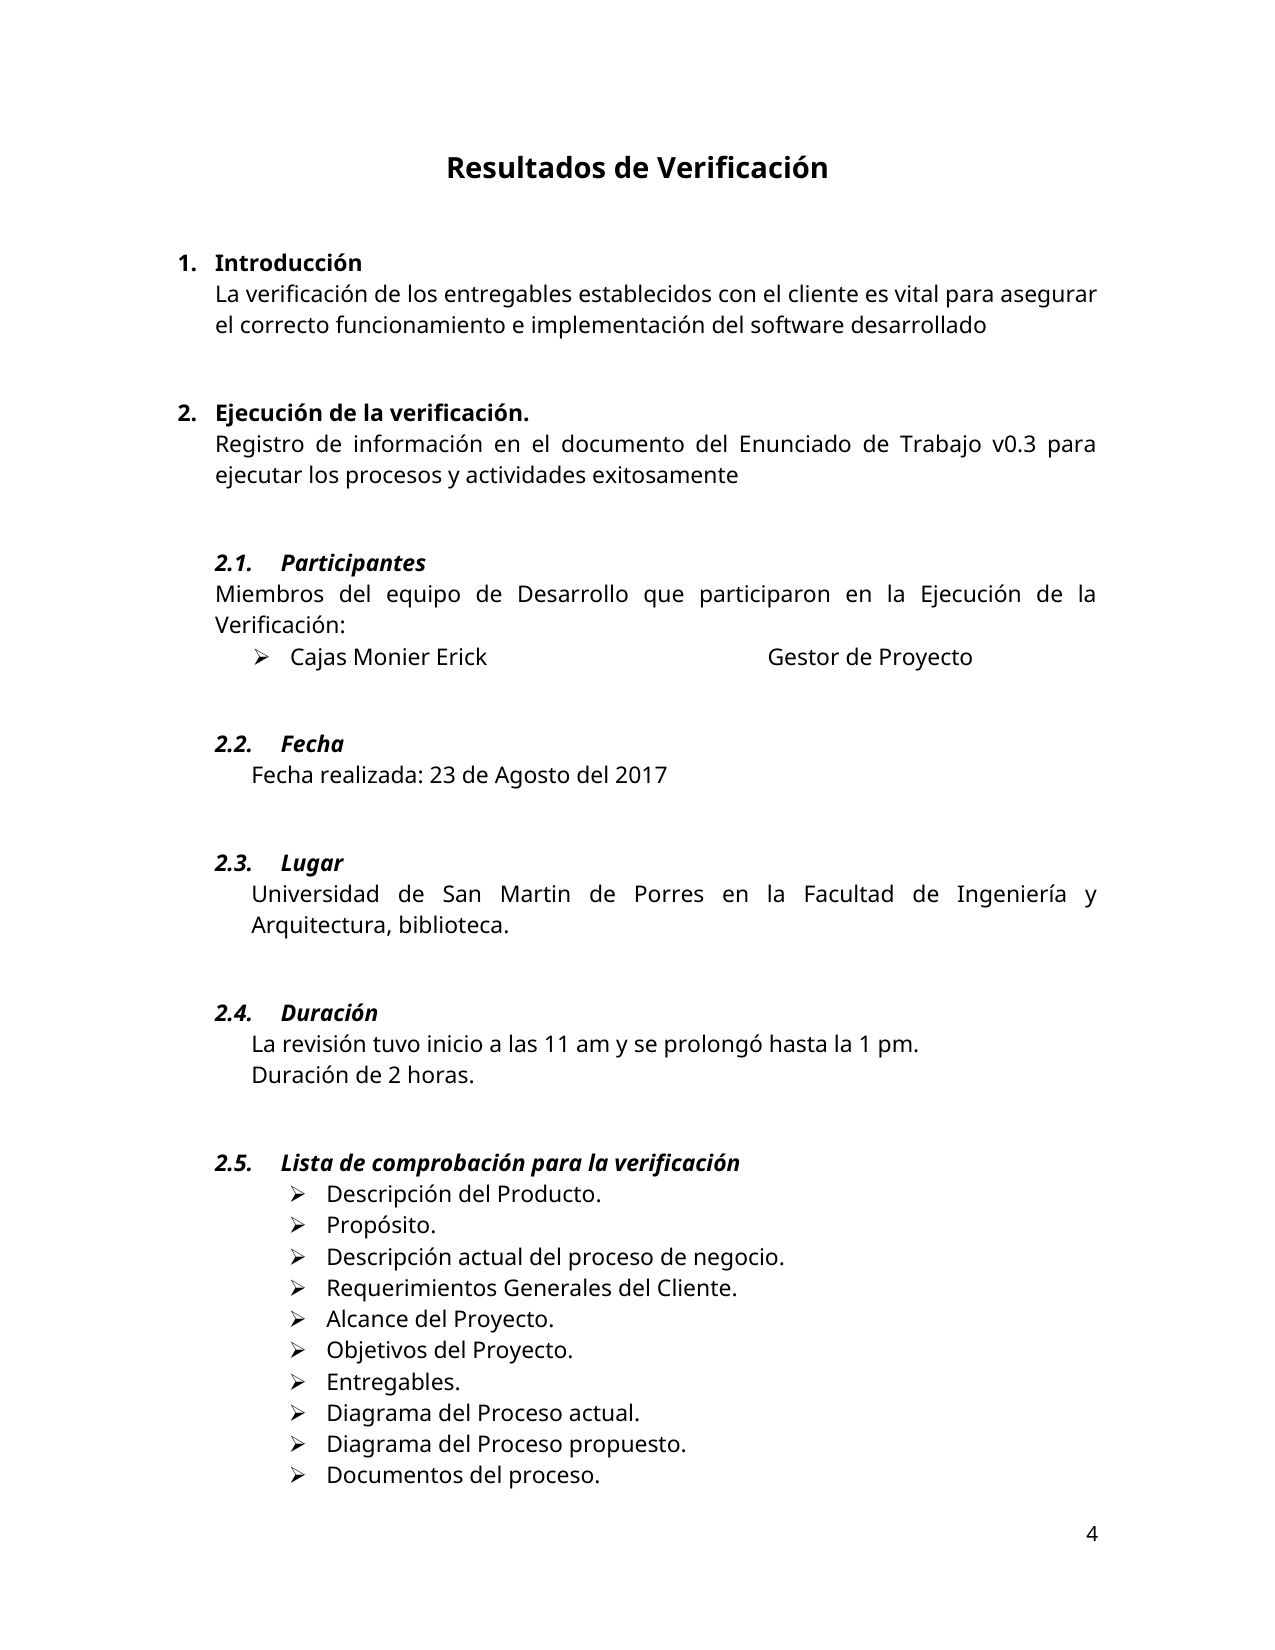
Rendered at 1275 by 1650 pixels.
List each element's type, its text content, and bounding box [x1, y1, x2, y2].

list Alcance del Proyecto. [288, 1303, 1098, 1334]
subtitle Duración [215, 997, 1098, 1028]
text Universidad de San Martin de Porres en la Facultad de Ingeniería y Arquitectura, biblioteca. [251, 878, 1098, 940]
subtitle Lugar [215, 847, 1098, 878]
list Propósito. [288, 1209, 1098, 1240]
text Registro de información en el documento del Enunciado de Trabajo v0.3 para ejecutar los procesos y actividades exitosamente [215, 428, 1098, 490]
text Duración de 2 horas. [251, 1059, 1098, 1090]
list Cajas Monier Erick Gestor de Proyecto [252, 640, 1098, 672]
list Objetivos del Proyecto. [288, 1334, 1098, 1365]
text La verificación de los entregables establecidos con el cliente es vital para asegurar el correcto funcionamiento e implementación del software desarrollado [215, 278, 1098, 340]
subtitle Introducción [177, 247, 1098, 278]
list Requerimientos Generales del Cliente. [288, 1272, 1098, 1303]
subtitle Ejecución de la verificación. [177, 397, 1098, 428]
text Resultados de Verificación [177, 148, 1098, 187]
list Diagrama del Proceso propuesto. [288, 1428, 1098, 1459]
text La revisión tuvo inicio a las 11 am y se prolongó hasta la 1 pm. [251, 1028, 1098, 1059]
text Fecha realizada: 23 de Agosto del 2017 [251, 759, 1098, 790]
list Entregables. [288, 1365, 1098, 1397]
list Descripción del Producto. [288, 1178, 1098, 1209]
list Documentos del proceso. [288, 1459, 1098, 1490]
list Diagrama del Proceso actual. [288, 1397, 1098, 1428]
text Miembros del equipo de Desarrollo que participaron en la Ejecución de la Verificación: [215, 578, 1098, 640]
subtitle Fecha [215, 728, 1098, 759]
subtitle Participantes [215, 547, 1098, 578]
subtitle Lista de comprobación para la verificación [215, 1147, 1098, 1178]
list Descripción actual del proceso de negocio. [288, 1240, 1098, 1272]
